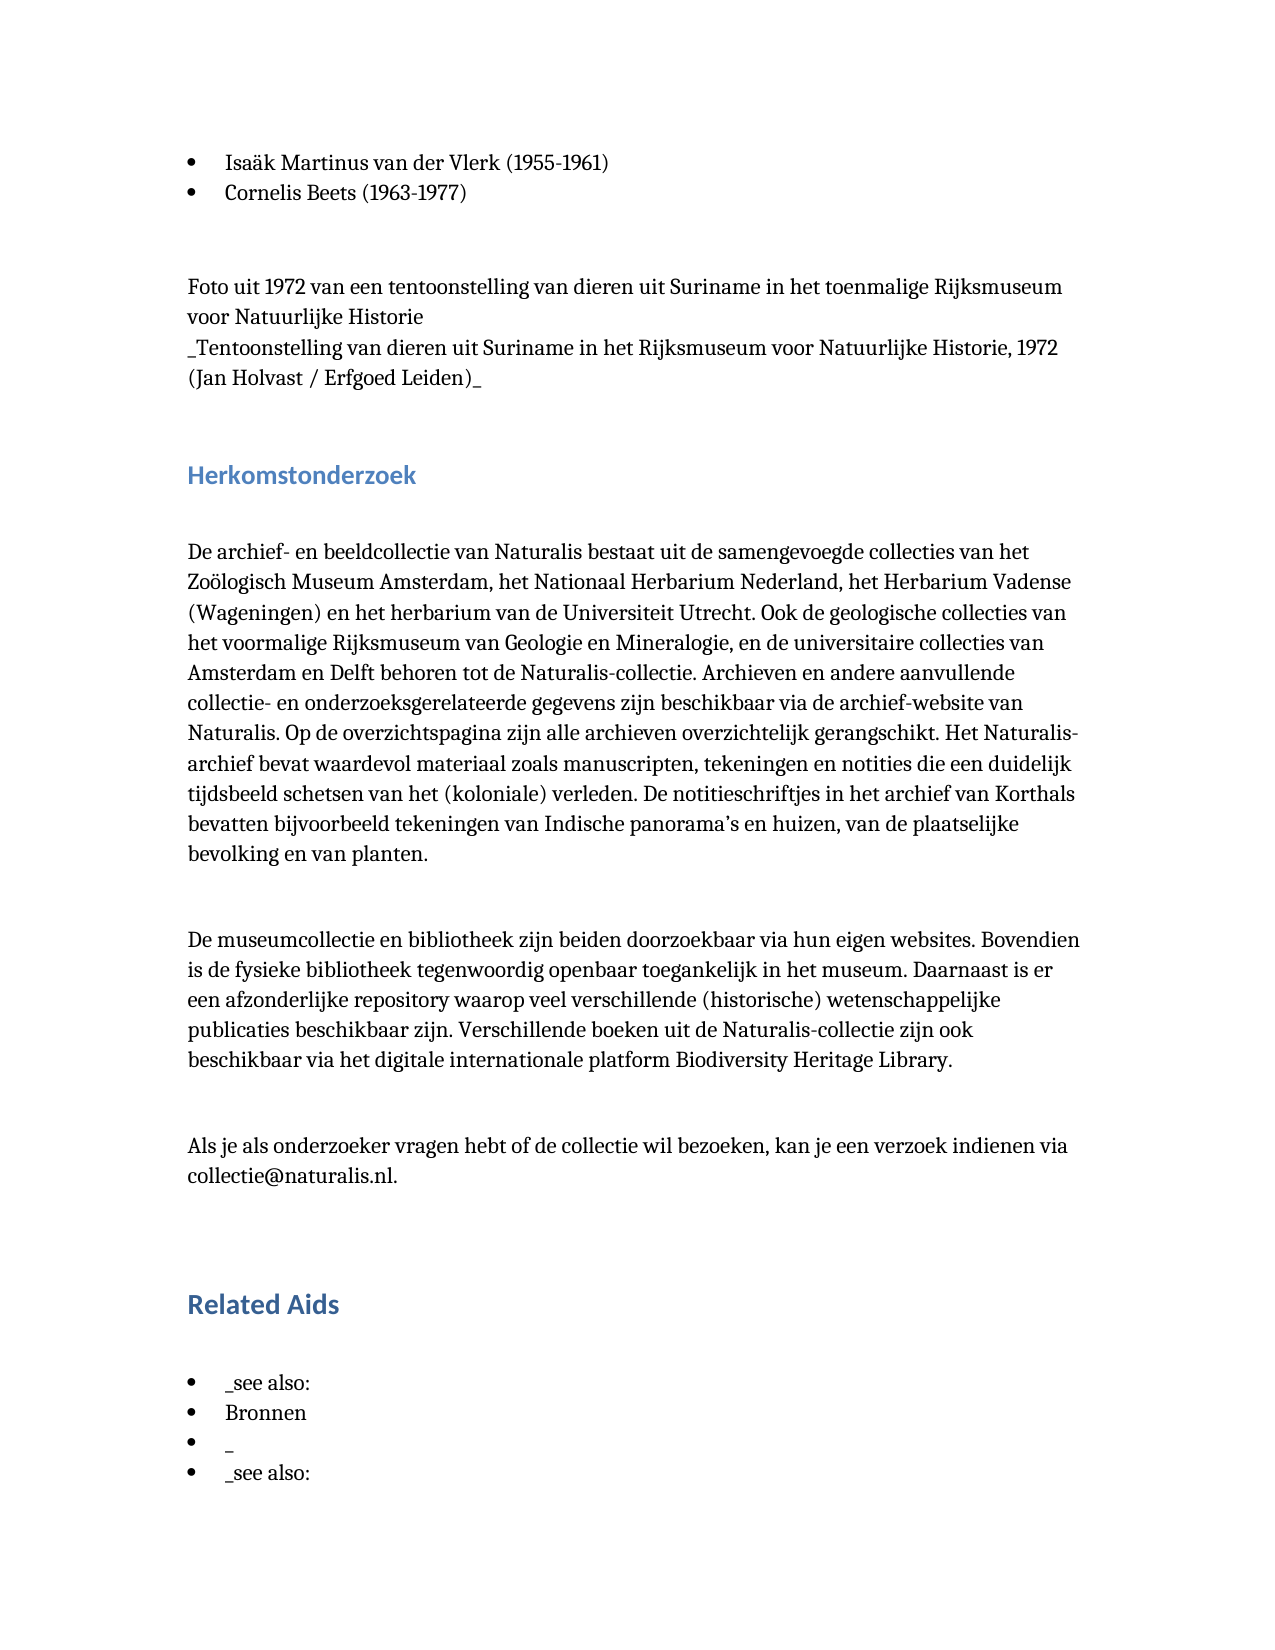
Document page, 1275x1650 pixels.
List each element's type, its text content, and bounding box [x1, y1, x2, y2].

list _see also: [187, 1369, 1087, 1396]
subtitle Related Aids [187, 1286, 1087, 1321]
list Cornelis Beets (1963-1977) [187, 180, 1087, 207]
text Foto uit 1972 van een tentoonstelling van dieren uit Suriname in het toenmalige Rijksmuseum voor Natuurlijke Historie _Tentoonstelling van dieren uit Suriname in het Rijksmuseum voor Natuurlijke Historie, 1972 (Jan Holvast / Erfgoed Leiden)_ [187, 274, 1087, 391]
list _see also: [187, 1460, 1087, 1486]
list _ [187, 1430, 1087, 1456]
list Bronnen [187, 1400, 1087, 1426]
text Als je als onderzoeker vragen hebt of de collectie wil bezoeken, kan je een verzoek indienen via collectie@naturalis.nl. [187, 1133, 1087, 1189]
list Isaäk Martinus van der Vlerk (1955-1961) [187, 150, 1087, 176]
text De museumcollectie en bibliotheek zijn beiden doorzoekbaar via hun eigen websites. Bovendien is de fysieke bibliotheek tegenwoordig openbaar toegankelijk in het museum. Daarnaast is er een afzonderlijke repository waarop veel verschillende (historische) wetenschappelijke publicaties beschikbaar zijn. Verschillende boeken uit de Naturalis-collectie zijn ook beschikbaar via het digitale internationale platform Biodiversity Heritage Library. [187, 926, 1087, 1074]
text De archief- en beeldcollectie van Naturalis bestaat uit de samengevoegde collecties van het Zoölogisch Museum Amsterdam, het Nationaal Herbarium Nederland, het Herbarium Vadense (Wageningen) en het herbarium van de Universiteit Utrecht. Ook de geologische collecties van het voormalige Rijksmuseum van Geologie en Mineralogie, en de universitaire collecties van Amsterdam en Delft behoren tot de Naturalis-collectie. Archieven en andere aanvullende collectie- en onderzoeksgerelateerde gegevens zijn beschikbaar via de archief-website van Naturalis. Op de overzichtspagina zijn alle archieven overzichtelijk gerangschikt. Het Naturalis-archief bevat waardevol materiaal zoals manuscripten, tekeningen en notities die een duidelijk tijdsbeeld schetsen van het (koloniale) verleden. De notitieschriftjes in het archief van Korthals bevatten bijvoorbeeld tekeningen van Indische panorama’s en huizen, van de plaatselijke bevolking en van planten. [187, 539, 1087, 867]
subtitle Herkomstonderzoek [187, 458, 1087, 491]
